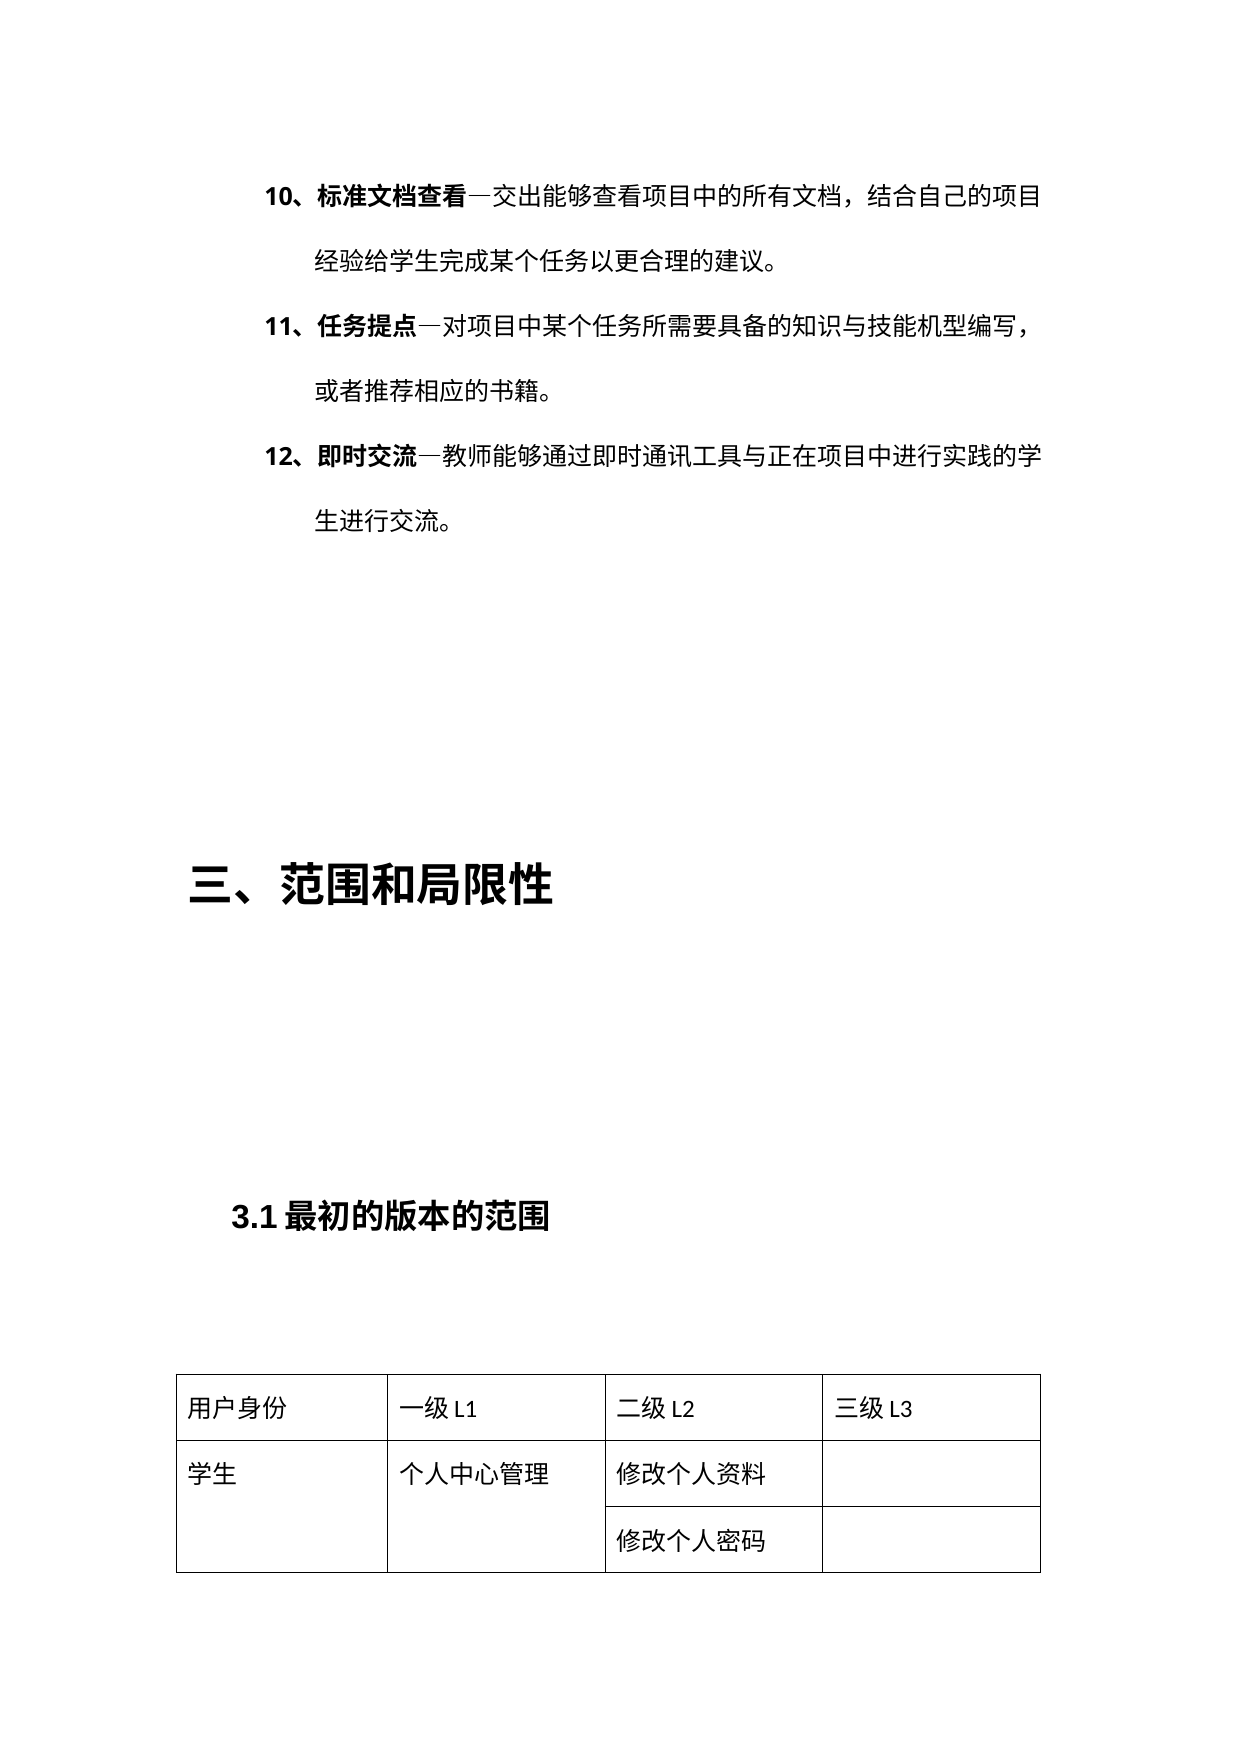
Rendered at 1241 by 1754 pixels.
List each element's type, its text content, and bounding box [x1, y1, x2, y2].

subtitle 三、范围和局限性 [187, 832, 1053, 930]
table_cell 学生 [177, 1441, 387, 1572]
list 12、即时交流—教师能够通过即时通讯工具与正在项目中进行实践的学生进行交流。 [264, 422, 1053, 552]
table_cell [823, 1441, 1040, 1506]
table_header 三级L3 [823, 1375, 1040, 1439]
table_cell 修改个人资料 [606, 1441, 822, 1506]
table_cell [823, 1507, 1040, 1572]
list 10、标准文档查看—交出能够查看项目中的所有文档，结合自己的项目经验给学生完成某个任务以更合理的建议。 [264, 162, 1053, 292]
table_header 用户身份 [177, 1375, 387, 1439]
table_header 一级L1 [388, 1375, 605, 1439]
list 11、任务提点—对项目中某个任务所需要具备的知识与技能机型编写，或者推荐相应的书籍。 [264, 292, 1053, 422]
table_cell 修改个人密码 [606, 1507, 822, 1572]
table_cell 个人中心管理 [388, 1441, 605, 1572]
table_header 二级L2 [606, 1375, 822, 1439]
subtitle 3.1最初的版本的范围 [187, 1182, 1053, 1247]
